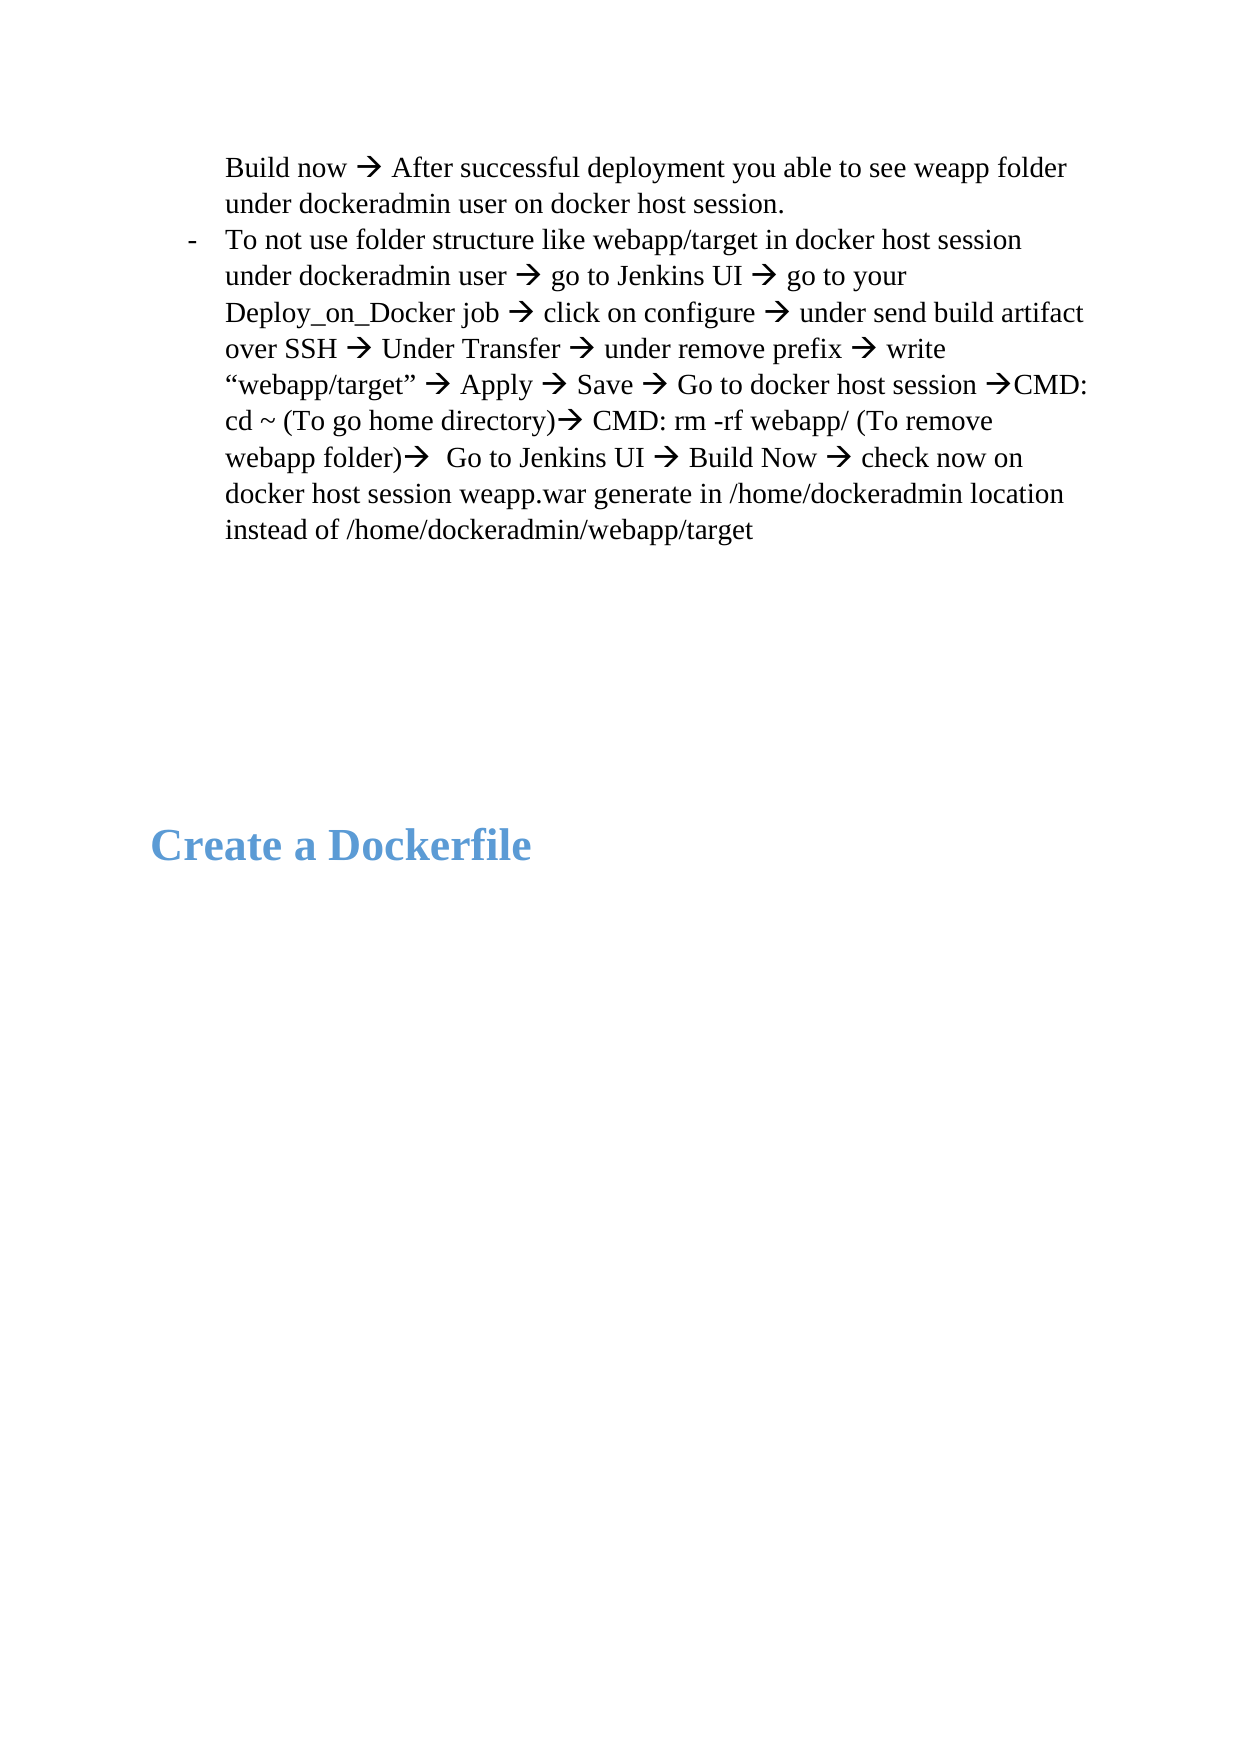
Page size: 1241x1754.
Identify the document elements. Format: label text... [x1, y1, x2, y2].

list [187, 150, 1090, 220]
list To not use folder structure like webapp/target in docker host session under dockeradmin user go to Jenkins UI go to your Deploy_on_Docker job click on configure under send build artifact over SSH Under Transfer under remove prefix write “webapp/target” Apply Save Go to docker host session CMD: cd ~ (To go home directory) CMD: rm -rf webapp/ (To remove webapp folder) Go to Jenkins UI Build Now check now on docker host session weapp.war generate in /home/dockeradmin location instead of /home/dockeradmin/webapp/target [187, 222, 1090, 546]
text Create a Dockerfile [150, 818, 1090, 871]
